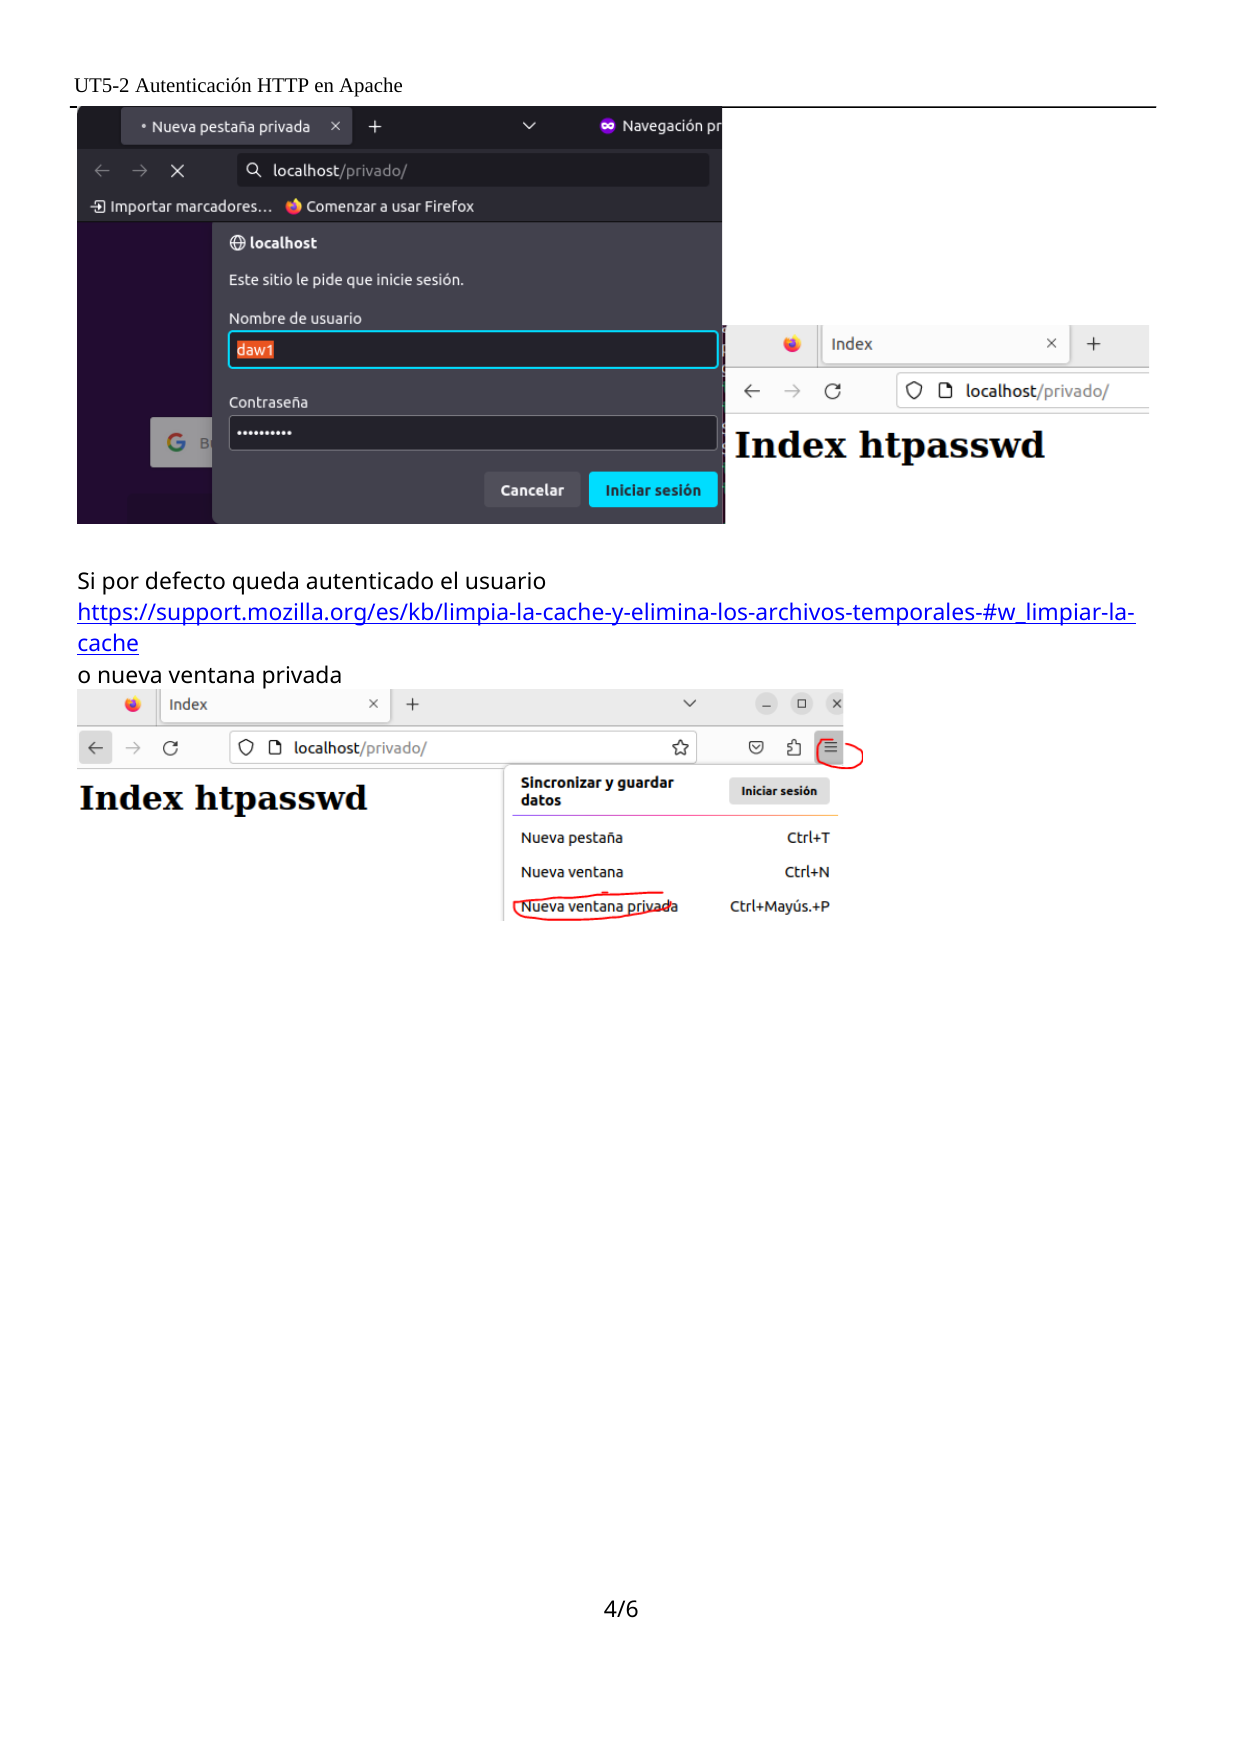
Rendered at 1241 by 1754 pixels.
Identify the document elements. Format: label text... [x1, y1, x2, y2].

text Si por defecto queda autenticado el usuario [77, 565, 1165, 596]
text o nueva ventana privada [77, 658, 1165, 690]
picture [77, 106, 1150, 524]
text https://support.mozilla.org/es/kb/limpia-la-cache-y-elimina-los-archivos-temporales-#w_limpiar-la-cache [77, 596, 1165, 658]
picture [77, 689, 863, 921]
